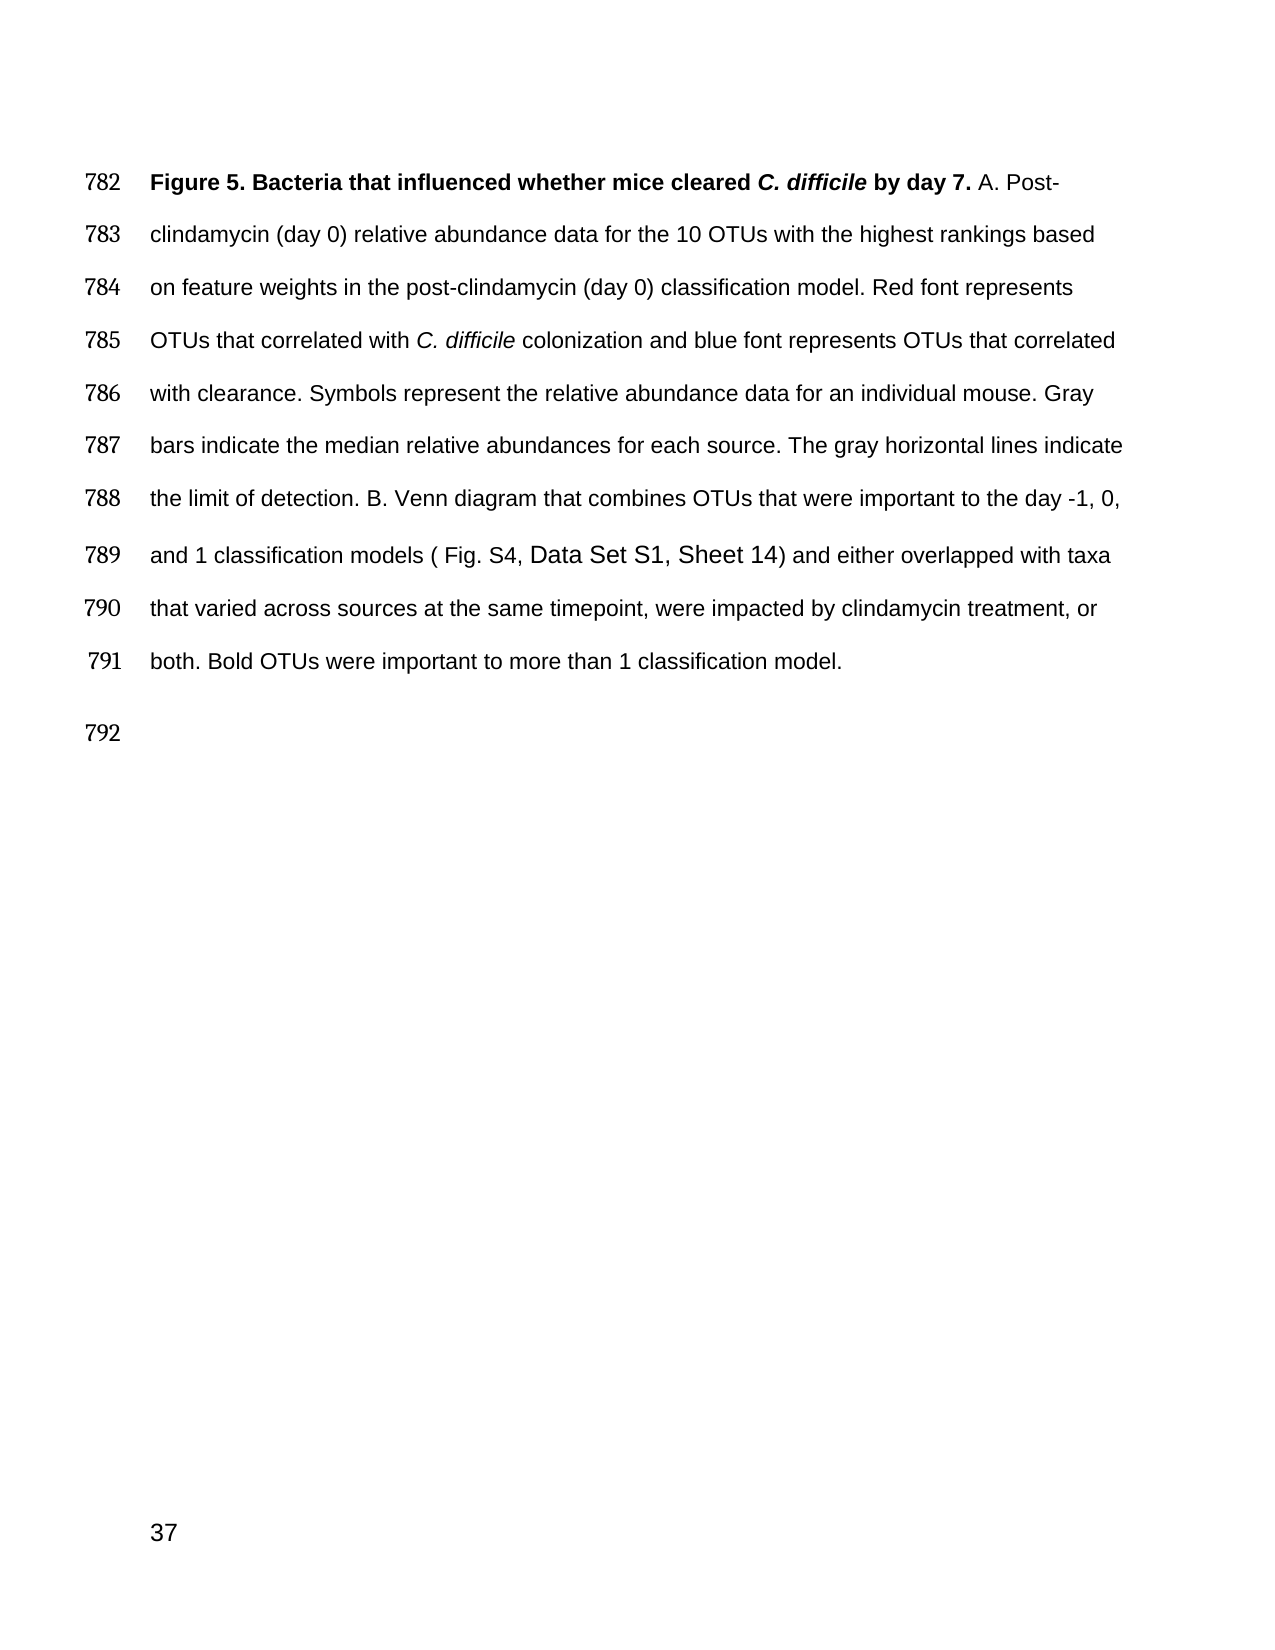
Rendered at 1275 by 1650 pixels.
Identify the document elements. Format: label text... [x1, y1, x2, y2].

text Figure 5. Bacteria that influenced whether mice cleared C. difficile by day 7. A. Post-clindamycin (day 0) relative abundance data for the 10 OTUs with the highest rankings based on feature weights in the post-clindamycin (day 0) classification model. Red font represents OTUs that correlated with C. difficile colonization and blue font represents OTUs that correlated with clearance. Symbols represent the relative abundance data for an individual mouse. Gray bars indicate the median relative abundances for each source. The gray horizontal lines indicate the limit of detection. B. Venn diagram that combines OTUs that were important to the day -1, 0, and 1 classification models ( Fig. S4, Data Set S1, Sheet 14) and either overlapped with taxa that varied across sources at the same timepoint, were impacted by clindamycin treatment, or both. Bold OTUs were important to more than 1 classification model. [150, 169, 1125, 674]
